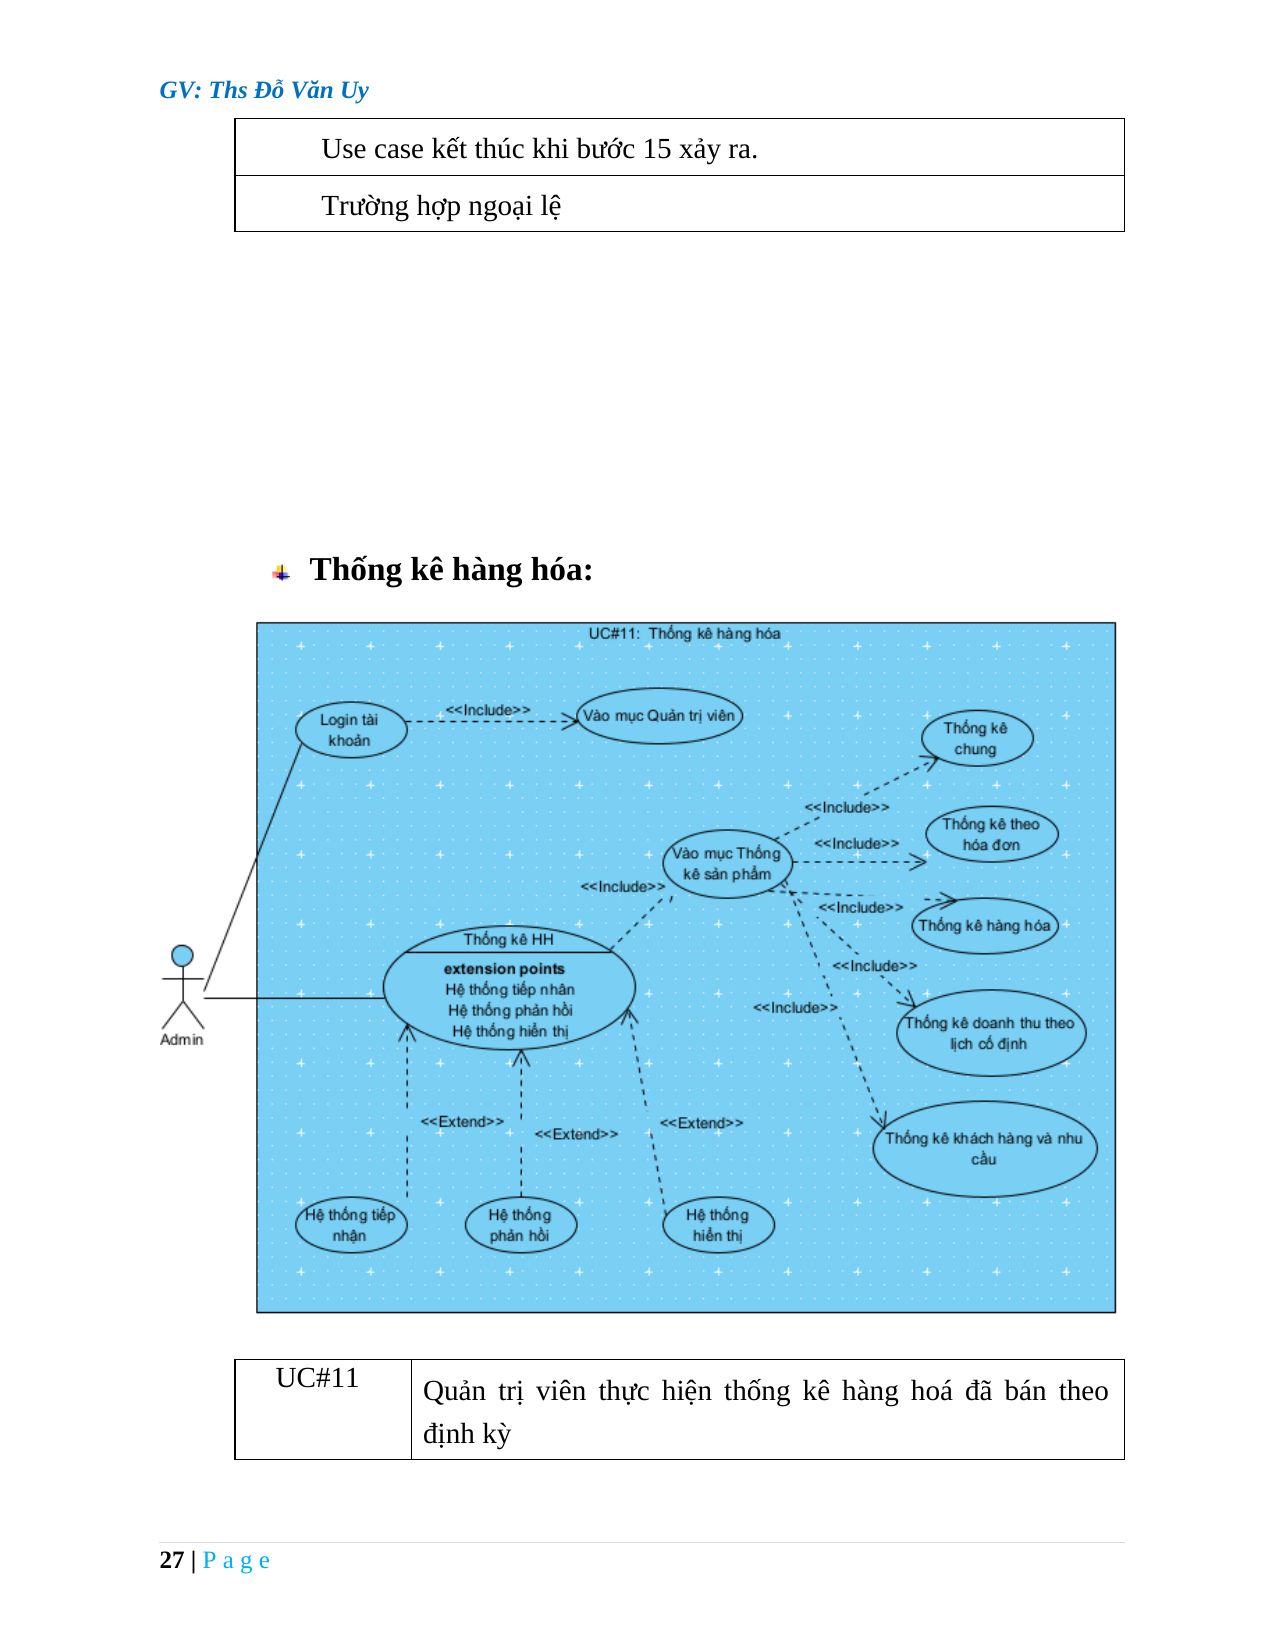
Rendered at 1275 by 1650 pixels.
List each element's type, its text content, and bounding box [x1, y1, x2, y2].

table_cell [236, 119, 1124, 174]
picture [272, 563, 290, 581]
table_header UC#11 [236, 1360, 411, 1459]
picture [159, 607, 1125, 1326]
list Thống kê hàng hóa: [272, 549, 1125, 587]
table_header Quản trị viên thực hiện thống kê hàng hoá đã bán theo định kỳ [412, 1360, 1124, 1459]
table_cell Trường hợp ngoại lệ [236, 176, 1124, 231]
